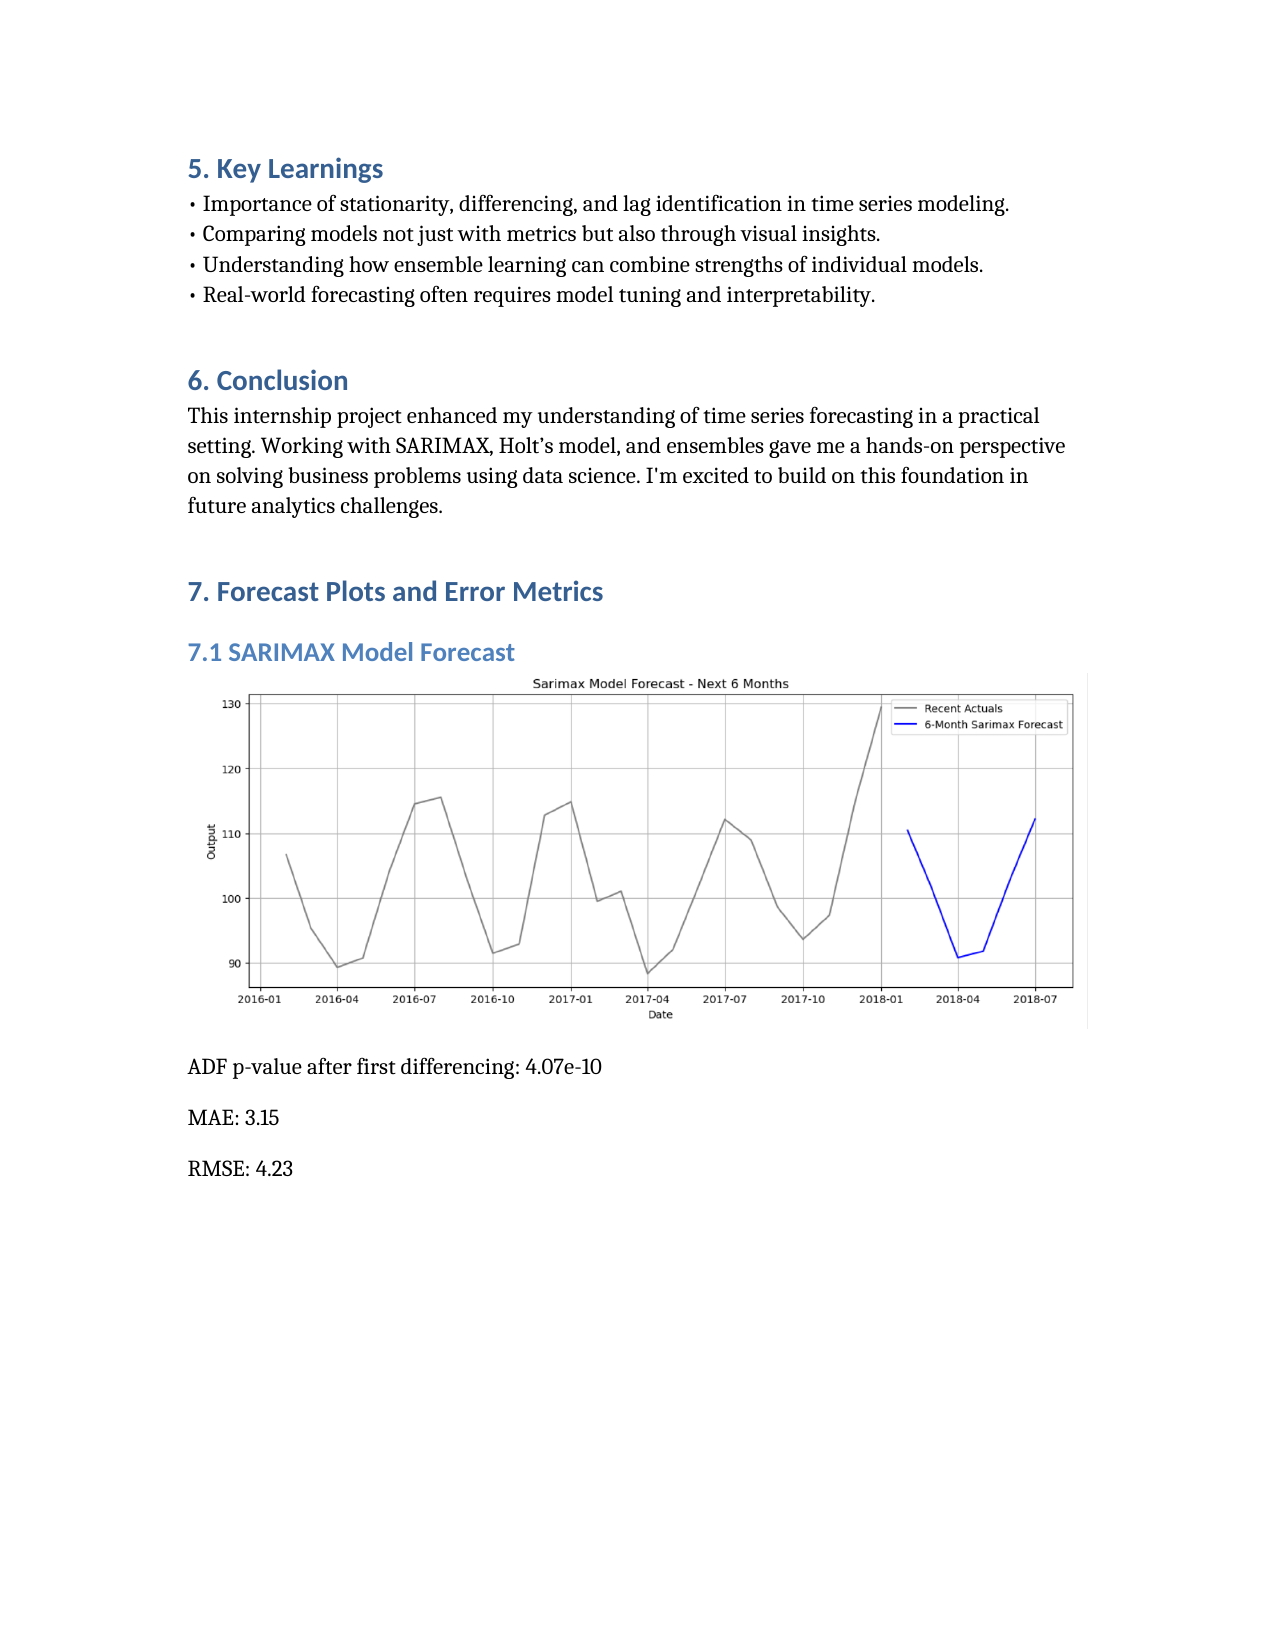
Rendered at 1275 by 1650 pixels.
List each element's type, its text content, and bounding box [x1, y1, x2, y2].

subtitle 6. Conclusion [187, 362, 1087, 397]
subtitle 5. Key Learnings [187, 150, 1087, 186]
picture [187, 673, 1088, 1029]
text This internship project enhanced my understanding of time series forecasting in a practical setting. Working with SARIMAX, Holt’s model, and ensembles gave me a hands-on perspective on solving business problems using data science. I'm excited to build on this foundation in future analytics challenges. [187, 403, 1087, 520]
text RMSE: 4.23 [187, 1156, 1087, 1182]
subtitle 7. Forecast Plots and Error Metrics [187, 573, 1087, 609]
text ADF p-value after first differencing: 4.07e-10 [187, 1053, 1087, 1080]
text • Importance of stationarity, differencing, and lag identification in time series modeling. • Comparing models not just with metrics but also through visual insights. • Understanding how ensemble learning can combine strengths of individual models. • Real-world forecasting often requires model tuning and interpretability. [187, 191, 1087, 308]
text MAE: 3.15 [187, 1104, 1087, 1131]
subtitle 7.1 SARIMAX Model Forecast [187, 635, 1087, 668]
